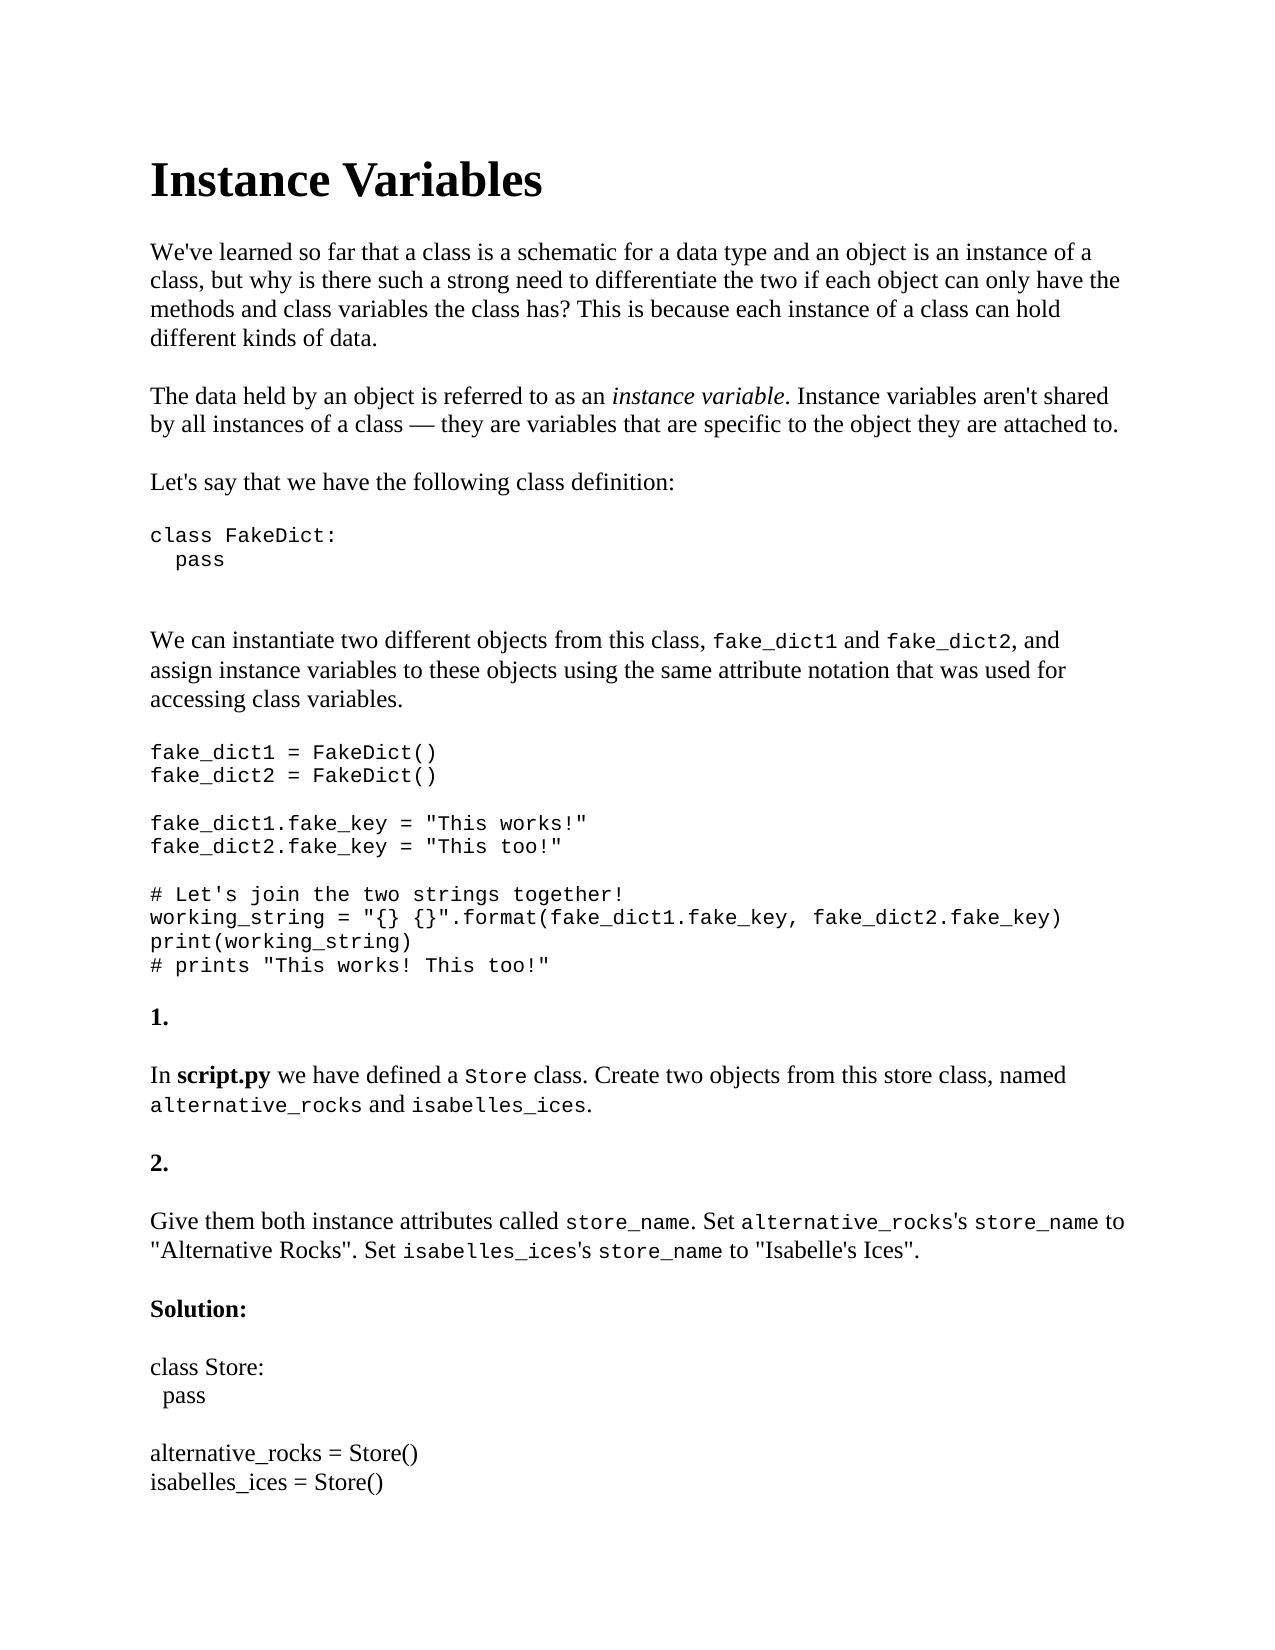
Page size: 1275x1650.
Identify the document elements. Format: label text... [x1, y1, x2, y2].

text The data held by an object is referred to as an instance variable. Instance variables aren't shared by all instances of a class — they are variables that are specific to the object they are attached to. [150, 381, 1125, 438]
subtitle Instance Variables [150, 150, 1125, 207]
text # Let's join the two strings together! [150, 884, 1125, 907]
text We can instantiate two different objects from this class, fake_dict1 and fake_dict2, and assign instance variables to these objects using the same attribute notation that was used for accessing class variables. [150, 626, 1125, 713]
text # prints "This works! This too!" [150, 954, 1125, 978]
text fake_dict1.fake_key = "This works!" [150, 813, 1125, 836]
text We've learned so far that a class is a schematic for a data type and an object is an instance of a class, but why is there such a strong need to differentiate the two if each object can only have the methods and class variables the class has? This is because each instance of a class can hold different kinds of data. [150, 237, 1125, 352]
text print(working_string) [150, 931, 1125, 954]
text pass [150, 1381, 1125, 1409]
text isabelles_ices = Store() [150, 1467, 1125, 1496]
text alternative_rocks = Store() [150, 1438, 1125, 1467]
text pass [150, 549, 1125, 573]
text Give them both instance attributes called store_name. Set alternative_rocks's store_name to "Alternative Rocks". Set isabelles_ices's store_name to "Isabelle's Ices". [150, 1206, 1125, 1265]
text Let's say that we have the following class definition: [150, 467, 1125, 496]
text Solution: [150, 1294, 1125, 1323]
text fake_dict1 = FakeDict() [150, 742, 1125, 765]
text working_string = "{} {}".format(fake_dict1.fake_key, fake_dict2.fake_key) [150, 907, 1125, 931]
text fake_dict2.fake_key = "This too!" [150, 836, 1125, 860]
text fake_dict2 = FakeDict() [150, 765, 1125, 789]
text In script.py we have defined a Store class. Create two objects from this store class, named alternative_rocks and isabelles_ices. [150, 1060, 1125, 1119]
text 2. [150, 1148, 1125, 1177]
text class Store: [150, 1352, 1125, 1381]
text class FakeDict: [150, 525, 1125, 549]
text 1. [150, 1002, 1125, 1031]
